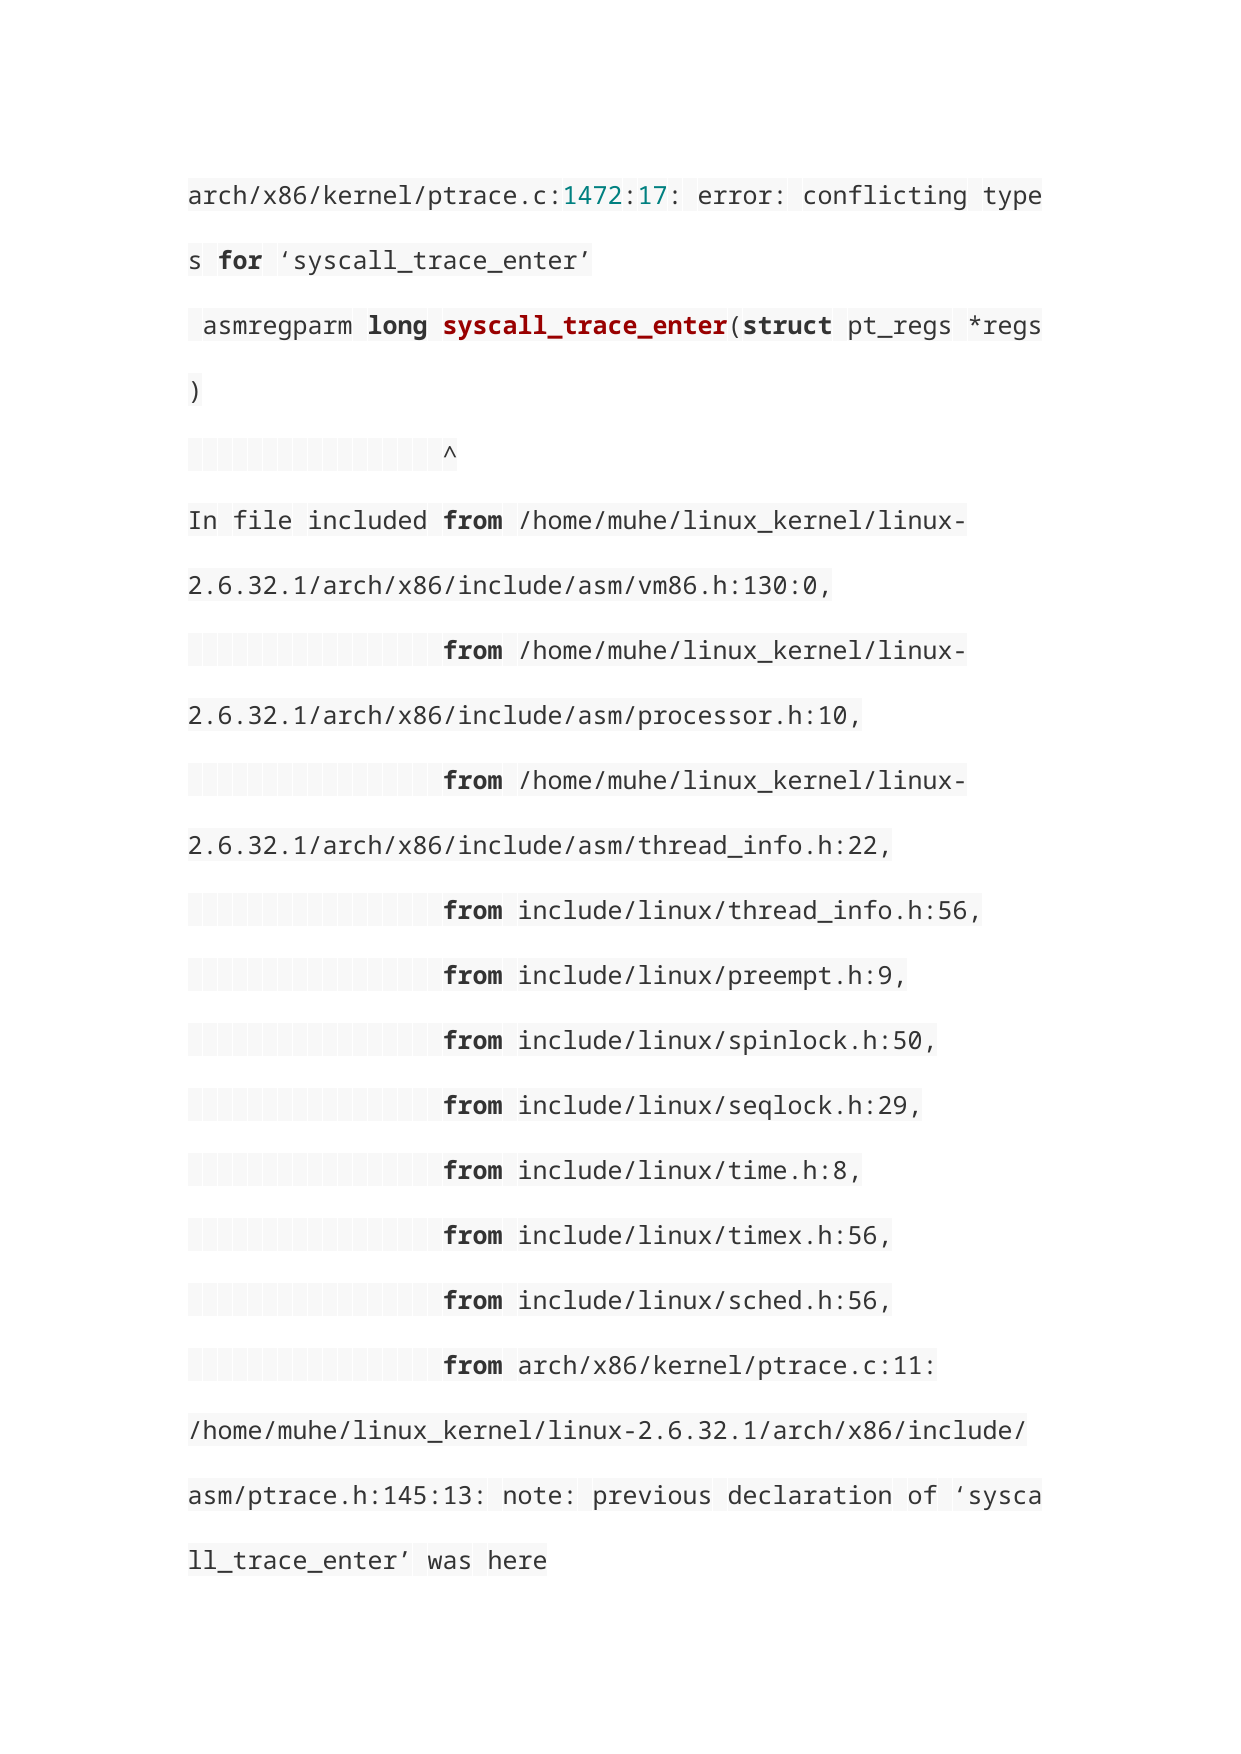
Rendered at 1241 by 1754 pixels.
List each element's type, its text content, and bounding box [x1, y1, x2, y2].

text from include/linux/sched.h:56, [187, 1267, 1053, 1332]
text /home/muhe/linux_kernel/linux-2.6.32.1/arch/x86/include/asm/ptrace.h:145:13: note: previous declaration of ‘syscall_trace_enter’ was here [187, 1397, 1053, 1592]
text from include/linux/spinlock.h:50, [187, 1007, 1053, 1072]
text from include/linux/preempt.h:9, [187, 942, 1053, 1007]
text ^ [187, 422, 1053, 487]
text from include/linux/thread_info.h:56, [187, 877, 1053, 942]
text from /home/muhe/linux_kernel/linux-2.6.32.1/arch/x86/include/asm/thread_info.h:22, [187, 747, 1053, 877]
text from include/linux/timex.h:56, [187, 1202, 1053, 1267]
text from include/linux/time.h:8, [187, 1137, 1053, 1202]
text In file included from /home/muhe/linux_kernel/linux-2.6.32.1/arch/x86/include/asm/vm86.h:130:0, [187, 487, 1053, 617]
text arch/x86/kernel/ptrace.c:1472:17: error: conflicting types for ‘syscall_trace_enter’ [187, 162, 1053, 292]
text asmregparm long syscall_trace_enter(struct pt_regs *regs) [187, 292, 1053, 422]
text from arch/x86/kernel/ptrace.c:11: [187, 1332, 1053, 1397]
text from /home/muhe/linux_kernel/linux-2.6.32.1/arch/x86/include/asm/processor.h:10, [187, 617, 1053, 747]
text from include/linux/seqlock.h:29, [187, 1072, 1053, 1137]
